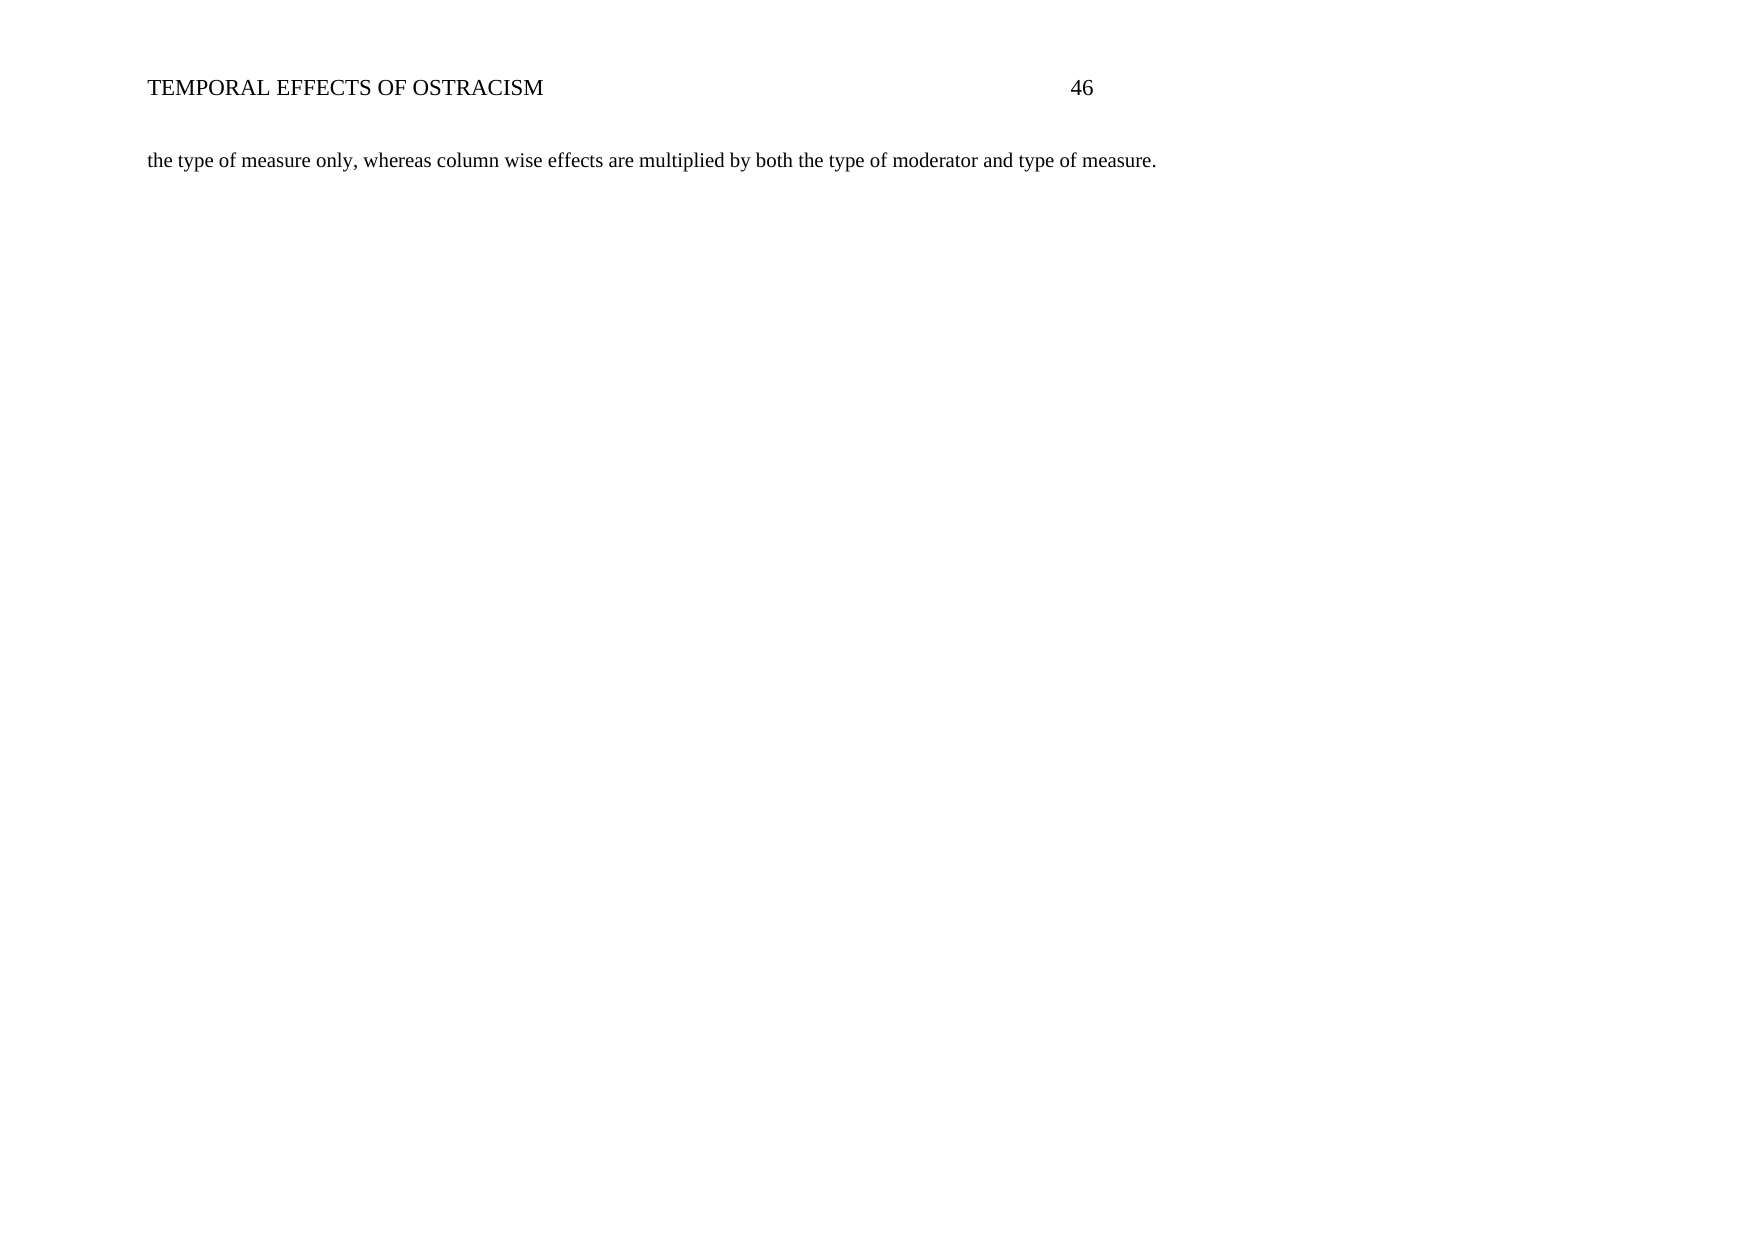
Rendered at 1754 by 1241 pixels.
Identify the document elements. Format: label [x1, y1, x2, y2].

table_cell [140, 147, 1631, 198]
